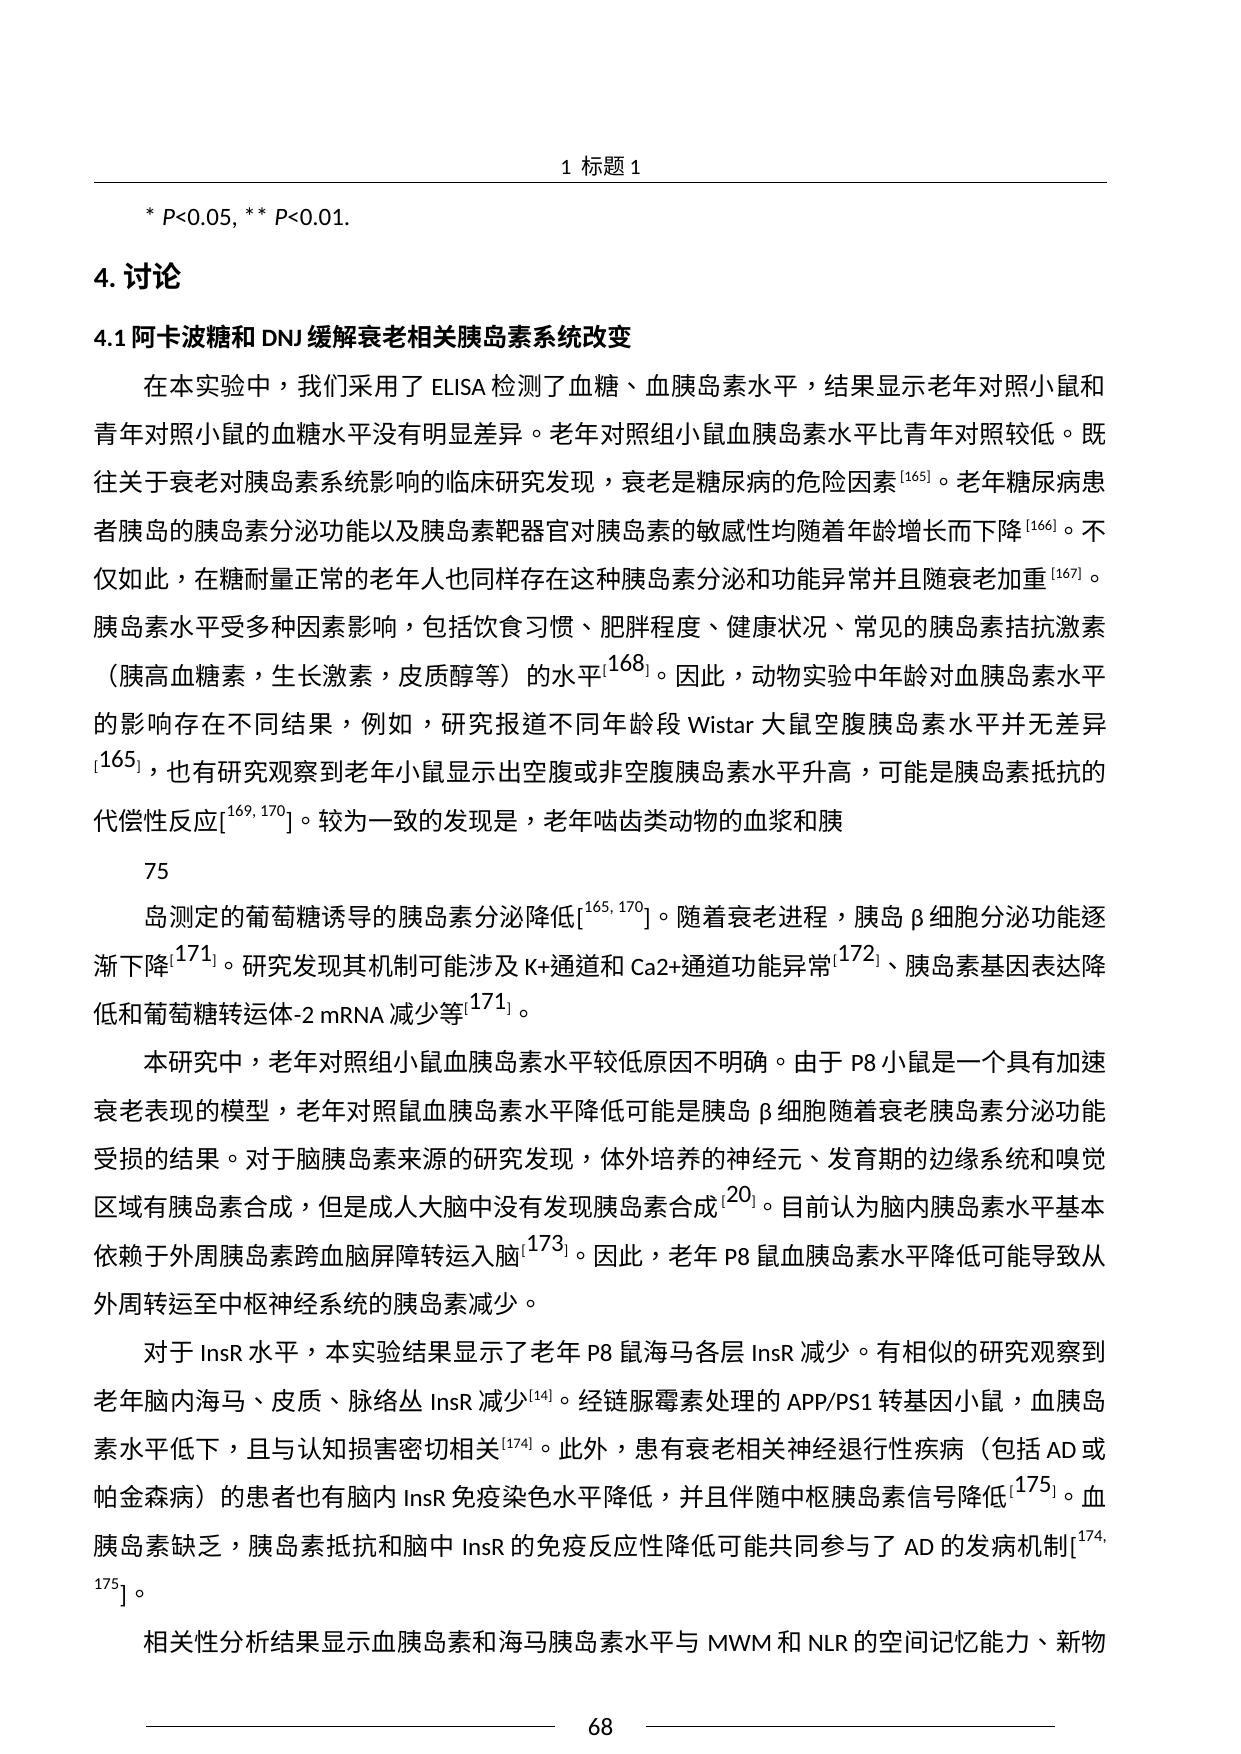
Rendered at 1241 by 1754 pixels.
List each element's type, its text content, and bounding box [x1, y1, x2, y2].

subtitle 4. 讨论 [94, 256, 1107, 296]
text 本研究中，老年对照组小鼠血胰岛素水平较低原因不明确。由于P8小鼠是一个具有加速衰老表现的模型，老年对照鼠血胰岛素水平降低可能是胰岛β细胞随着衰老胰岛素分泌功能受损的结果。对于脑胰岛素来源的研究发现，体外培养的神经元、发育期的边缘系统和嗅觉区域有胰岛素合成，但是成人大脑中没有发现胰岛素合成[20]。目前认为脑内胰岛素水平基本依赖于外周胰岛素跨血脑屏障转运入脑[173]。因此，老年P8鼠血胰岛素水平降低可能导致从外周转运至中枢神经系统的胰岛素减少。 [94, 1031, 1107, 1321]
text * P<0.05, ** P<0.01. [94, 183, 1107, 232]
text 对于InsR水平，本实验结果显示了老年P8鼠海马各层InsR减少。有相似的研究观察到老年脑内海马、皮质、脉络丛InsR减少[14]。经链脲霉素处理的APP/PS1转基因小鼠，血胰岛素水平低下，且与认知损害密切相关[174]。此外，患有衰老相关神经退行性疾病（包括AD或帕金森病）的患者也有脑内InsR免疫染色水平降低，并且伴随中枢胰岛素信号降低[175]。血胰岛素缺乏，胰岛素抵抗和脑中InsR的免疫反应性降低可能共同参与了AD的发病机制[174, 175]。 [94, 1321, 1107, 1611]
subtitle 4.1 阿卡波糖和DNJ缓解衰老相关胰岛素系统改变 [94, 320, 1107, 354]
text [94, 1611, 1107, 1659]
text 在本实验中，我们采用了ELISA检测了血糖、血胰岛素水平，结果显示老年对照小鼠和青年对照小鼠的血糖水平没有明显差异。老年对照组小鼠血胰岛素水平比青年对照较低。既往关于衰老对胰岛素系统影响的临床研究发现，衰老是糖尿病的危险因素[165]。老年糖尿病患者胰岛的胰岛素分泌功能以及胰岛素靶器官对胰岛素的敏感性均随着年龄增长而下降[166]。不仅如此，在糖耐量正常的老年人也同样存在这种胰岛素分泌和功能异常并且随衰老加重[167]。胰岛素水平受多种因素影响，包括饮食习惯、肥胖程度、健康状况、常见的胰岛素拮抗激素（胰高血糖素，生长激素，皮质醇等）的水平[168]。因此，动物实验中年龄对血胰岛素水平的影响存在不同结果，例如，研究报道不同年龄段Wistar大鼠空腹胰岛素水平并无差异[165]，也有研究观察到老年小鼠显示出空腹或非空腹胰岛素水平升高，可能是胰岛素抵抗的代偿性反应[169, 170]。较为一致的发现是，老年啮齿类动物的血浆和胰 [94, 354, 1107, 837]
text 75 [94, 837, 1107, 886]
text 岛测定的葡萄糖诱导的胰岛素分泌降低[165, 170]。随着衰老进程，胰岛β细胞分泌功能逐渐下降[171]。研究发现其机制可能涉及K+通道和Ca2+通道功能异常[172]、胰岛素基因表达降低和葡萄糖转运体-2 mRNA减少等[171]。 [94, 886, 1107, 1031]
